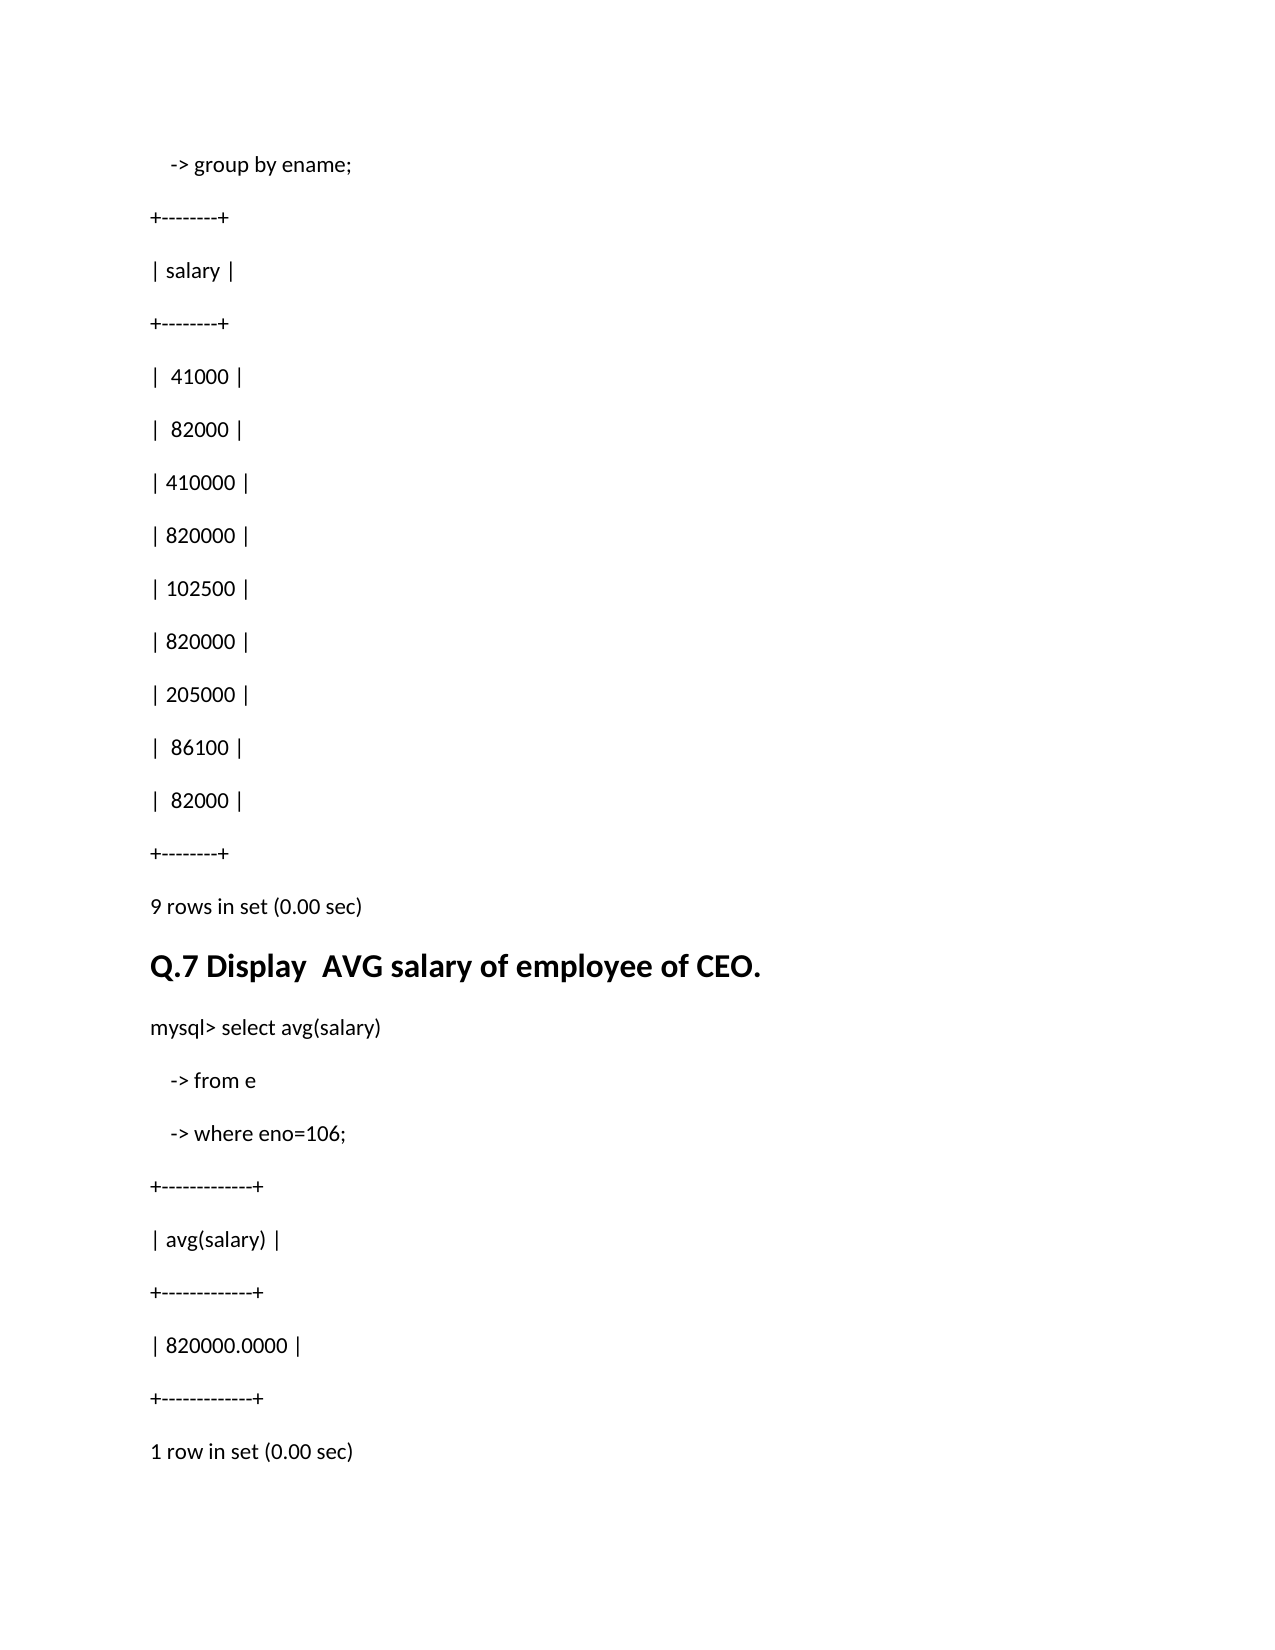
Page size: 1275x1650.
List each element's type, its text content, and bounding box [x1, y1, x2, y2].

text +--------+ [150, 839, 1125, 867]
text | 205000 | [150, 680, 1125, 708]
text | 820000 | [150, 627, 1125, 655]
text | 86100 | [150, 733, 1125, 761]
text -> from e [150, 1066, 1125, 1094]
text -> where eno=106; [150, 1119, 1125, 1147]
text +--------+ [150, 203, 1125, 231]
text +-------------+ [150, 1172, 1125, 1200]
text +-------------+ [150, 1384, 1125, 1412]
text | 410000 | [150, 468, 1125, 496]
text +--------+ [150, 309, 1125, 337]
text +-------------+ [150, 1278, 1125, 1306]
text | avg(salary) | [150, 1225, 1125, 1253]
text Q.7 Display AVG salary of employee of CEO. [150, 945, 1125, 986]
text | 41000 | [150, 362, 1125, 390]
text 1 row in set (0.00 sec) [150, 1437, 1125, 1465]
text | 82000 | [150, 786, 1125, 814]
text | 820000 | [150, 521, 1125, 549]
text -> group by ename; [150, 150, 1125, 178]
text | salary | [150, 256, 1125, 284]
text mysql> select avg(salary) [150, 1013, 1125, 1041]
text | 82000 | [150, 415, 1125, 443]
text | 820000.0000 | [150, 1331, 1125, 1359]
text | 102500 | [150, 574, 1125, 602]
text 9 rows in set (0.00 sec) [150, 892, 1125, 920]
